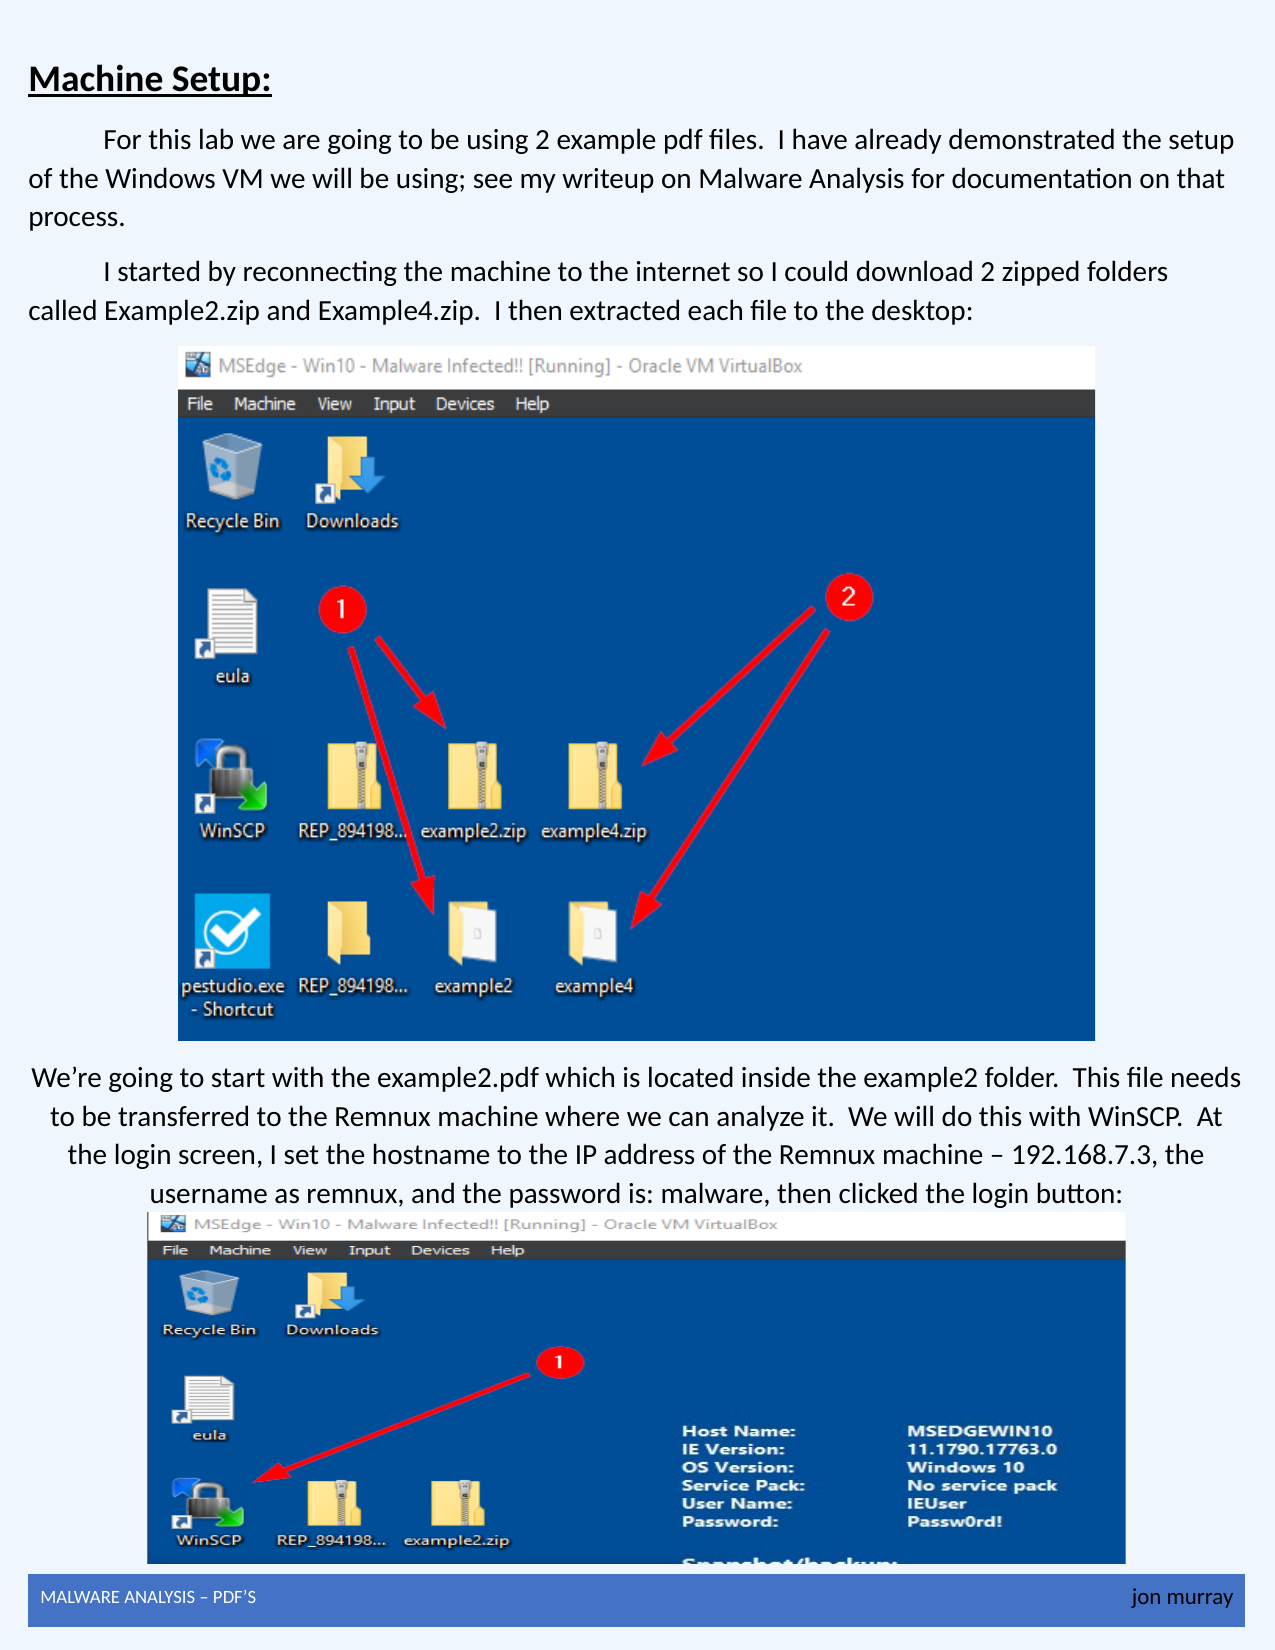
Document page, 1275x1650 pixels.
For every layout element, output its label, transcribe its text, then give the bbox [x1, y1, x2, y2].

text I started by reconnecting the machine to the internet so I could download 2 zipped folders called Example2.zip and Example4.zip. I then extracted each file to the desktop: [28, 253, 1245, 327]
text Machine Setup: [28, 55, 1245, 101]
picture [147, 1212, 1126, 1564]
picture [178, 346, 1096, 1041]
text For this lab we are going to be using 2 example pdf files. I have already demonstrated the setup of the Windows VM we will be using; see my writeup on Malware Analysis for documentation on that process. [28, 121, 1245, 234]
